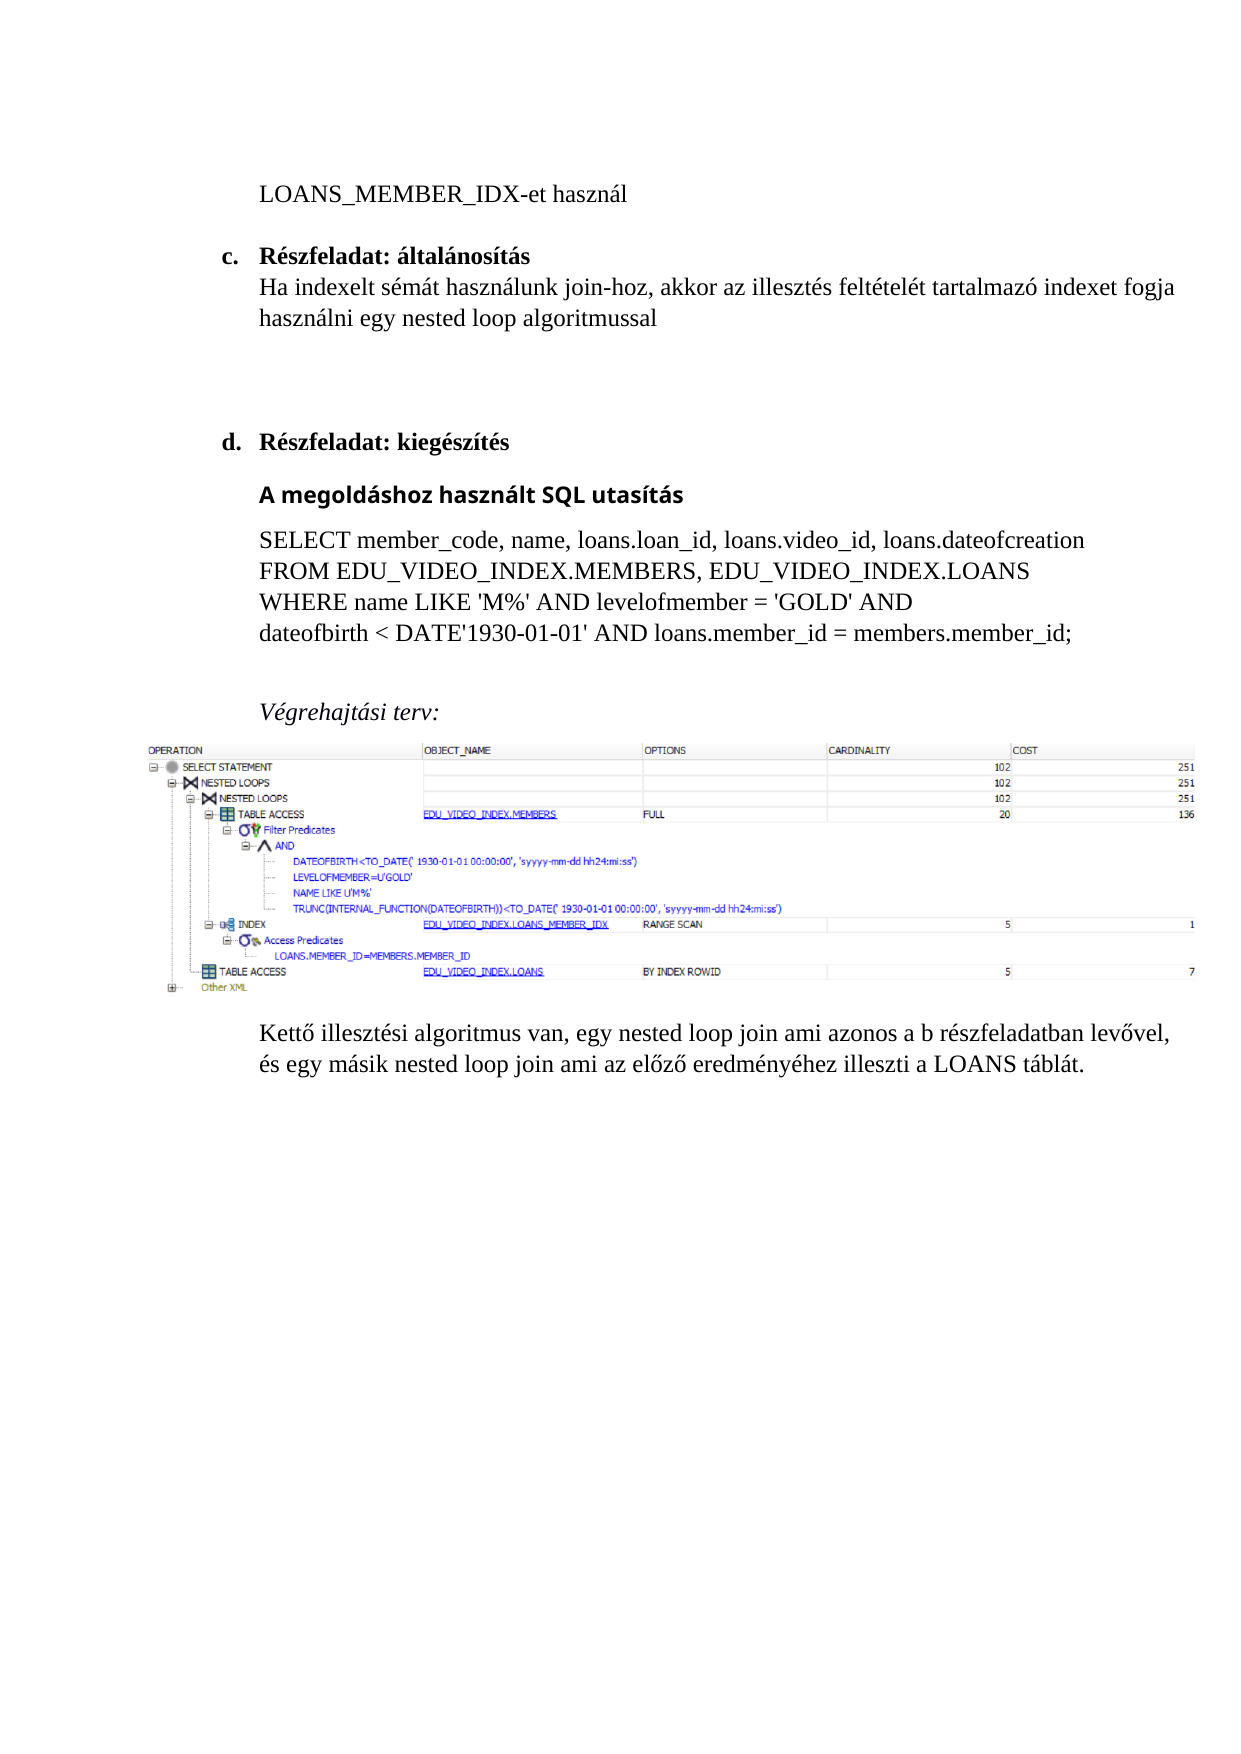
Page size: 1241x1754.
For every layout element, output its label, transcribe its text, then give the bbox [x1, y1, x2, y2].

list SELECT member_code, name, loans.loan_id, loans.video_id, loans.dateofcreation [259, 525, 1196, 554]
list WHERE name LIKE 'M%' AND levelofmember = 'GOLD' AND dateofbirth < DATE'1930-01-01' AND loans.member_id = members.member_id; [259, 587, 1196, 647]
list FROM EDU_VIDEO_INDEX.MEMBERS, EDU_VIDEO_INDEX.LOANS [259, 556, 1196, 585]
list LOANS_MEMBER_IDX-et használ [259, 179, 1196, 207]
text Végrehajtási terv: [185, 697, 1196, 726]
list Ha indexelt sémát használunk join-hoz, akkor az illesztés feltételét tartalmazó indexet fogja használni egy nested loop algoritmussal [259, 272, 1196, 332]
list Részfeladat: általánosítás [221, 241, 1196, 269]
list Részfeladat: kiegészítés [221, 427, 1196, 456]
subtitle A megoldáshoz használt SQL utasítás [221, 479, 1196, 510]
picture [147, 743, 1194, 997]
